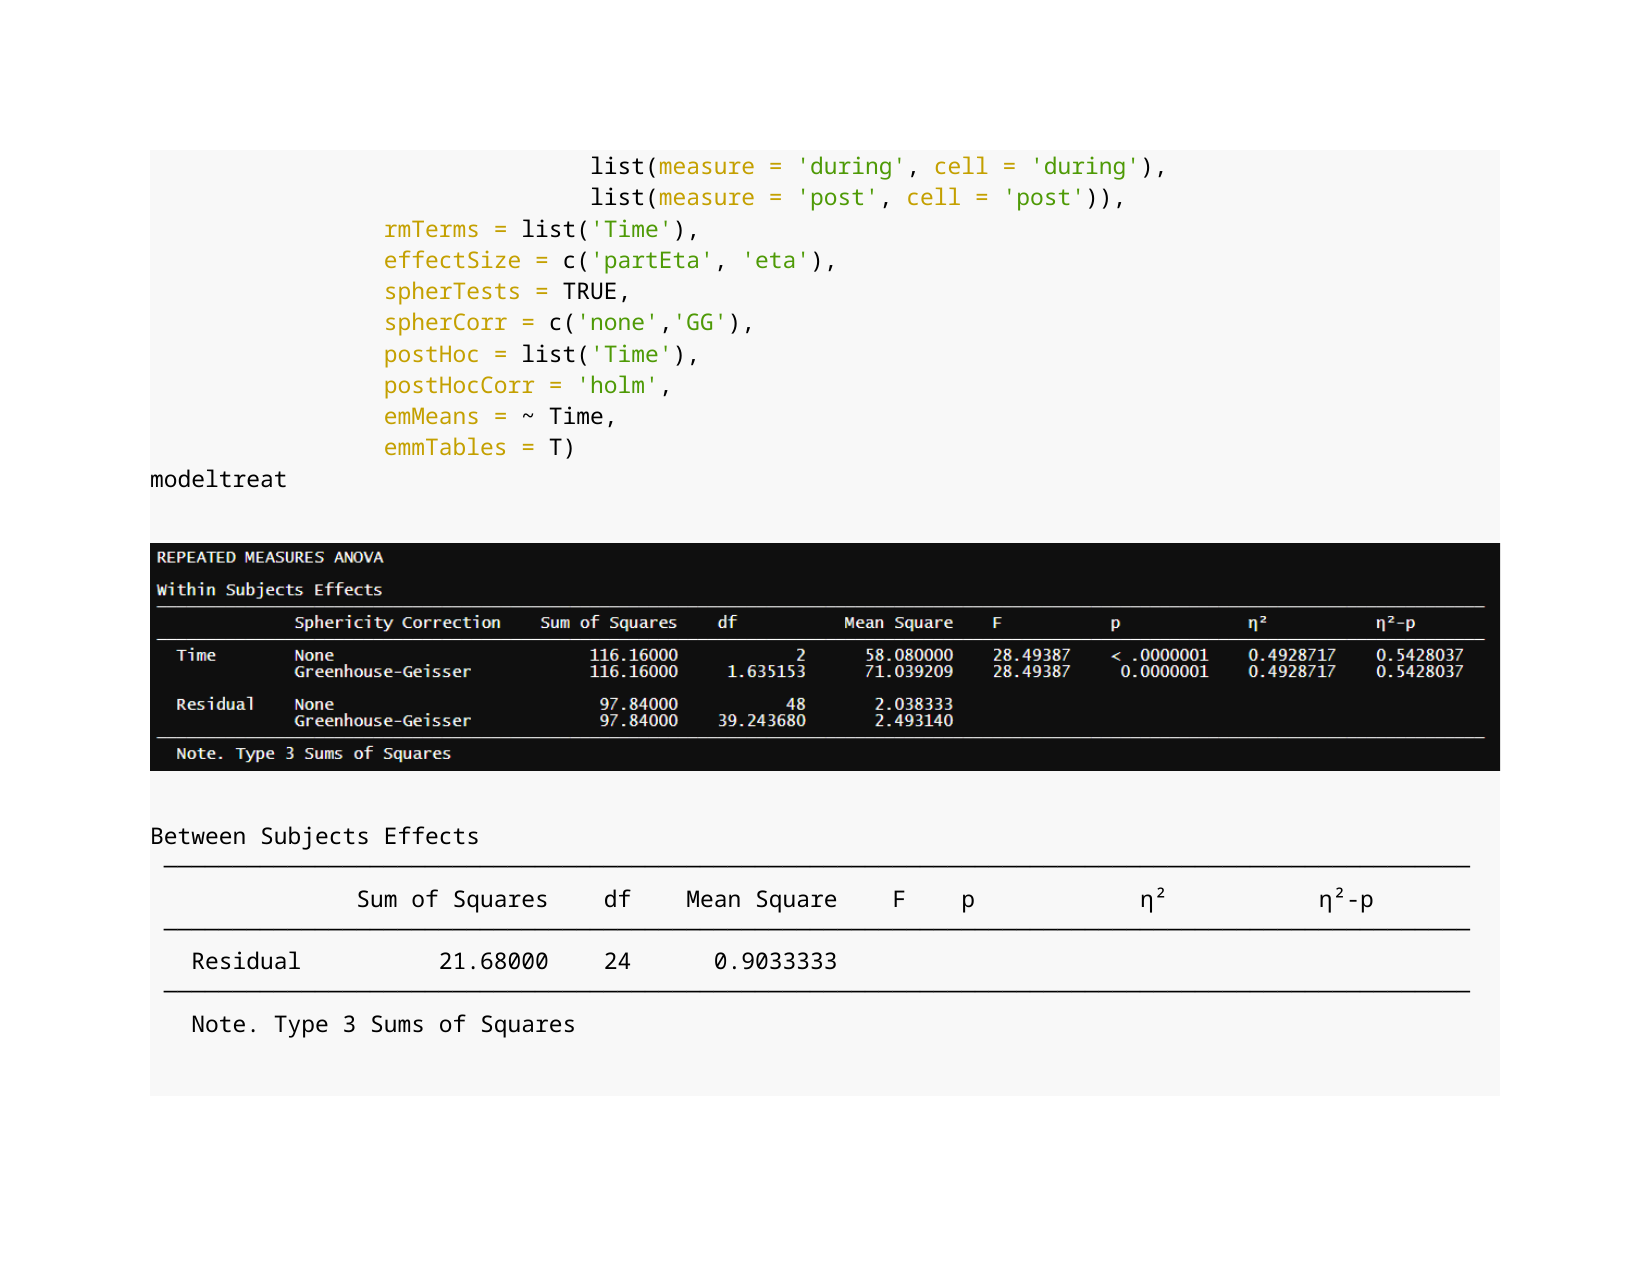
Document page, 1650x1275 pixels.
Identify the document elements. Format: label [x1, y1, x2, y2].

picture [150, 543, 1500, 771]
text [150, 150, 1500, 494]
text [150, 820, 1500, 1096]
